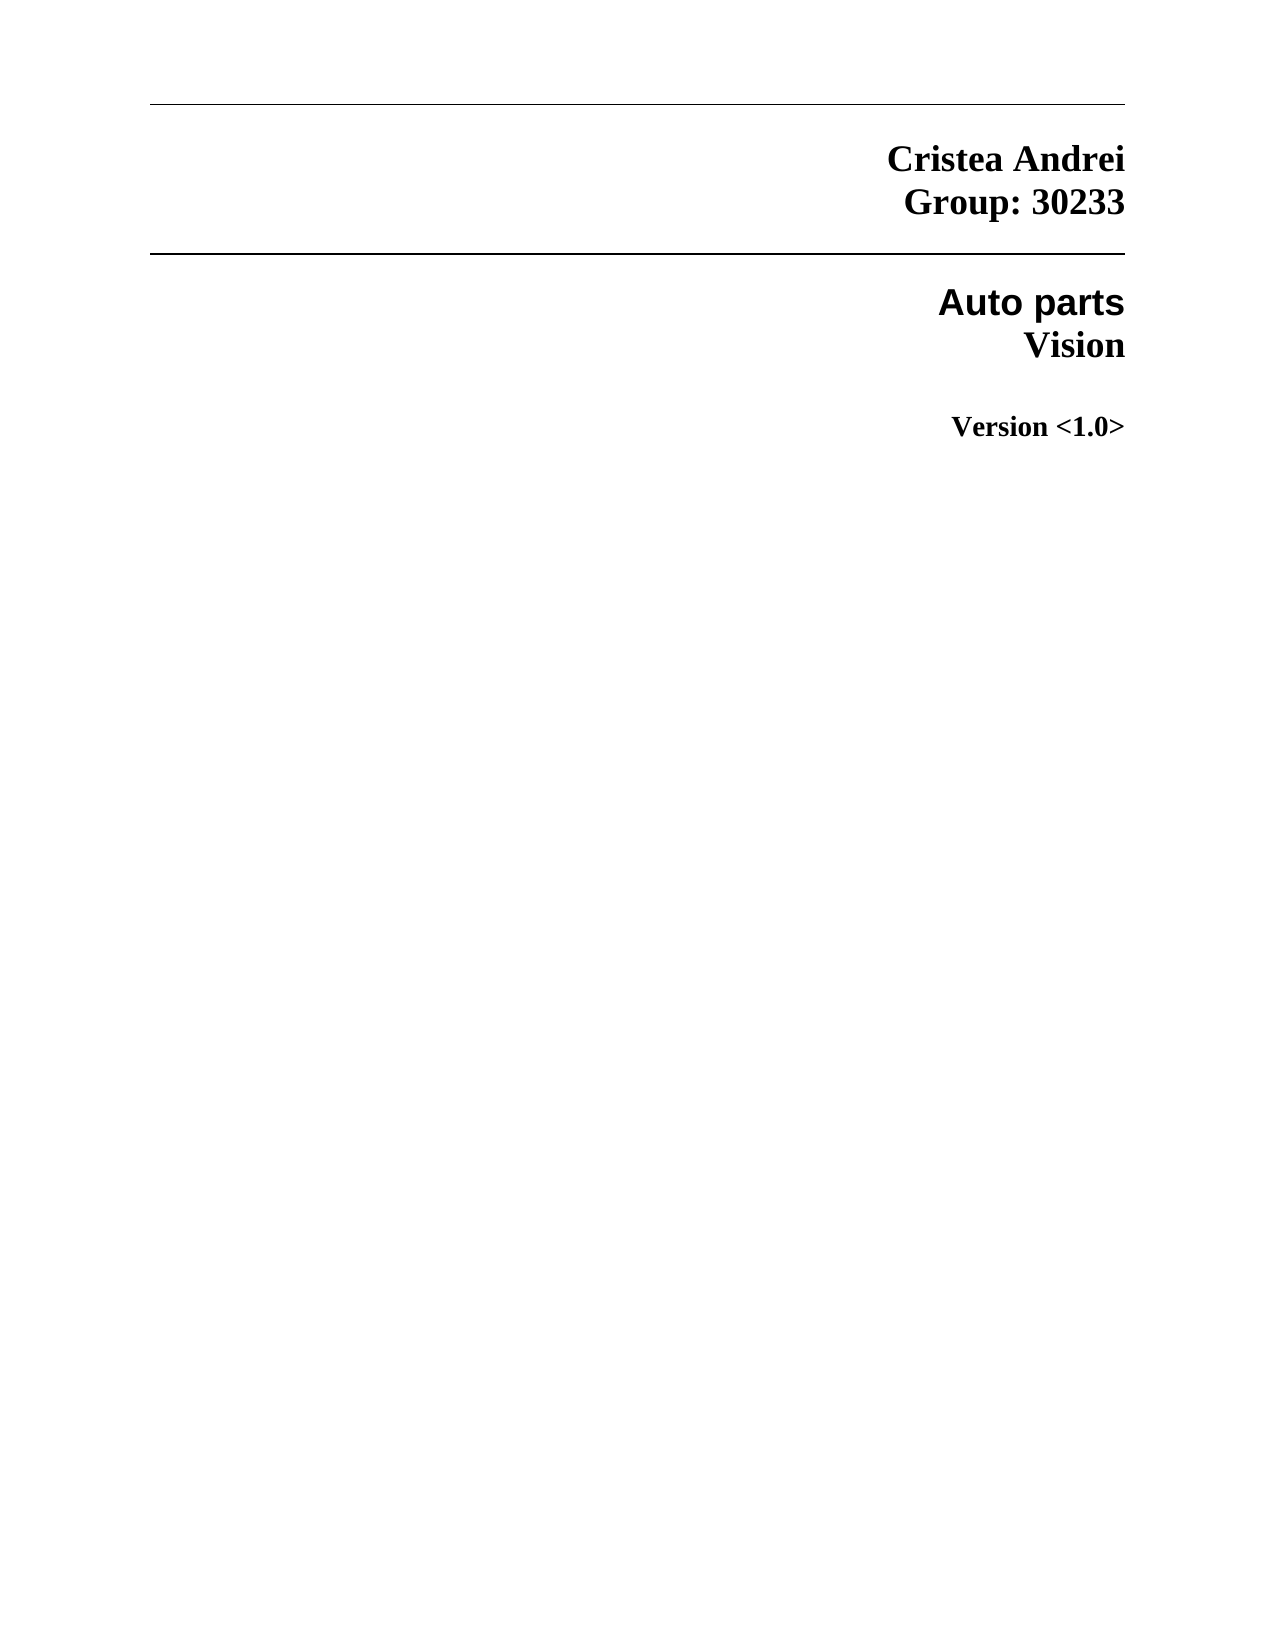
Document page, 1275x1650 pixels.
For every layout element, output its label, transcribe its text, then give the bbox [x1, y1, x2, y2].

title Vision [150, 323, 1125, 366]
title Auto parts [150, 280, 1125, 323]
title Version <1.0> [150, 409, 1125, 443]
